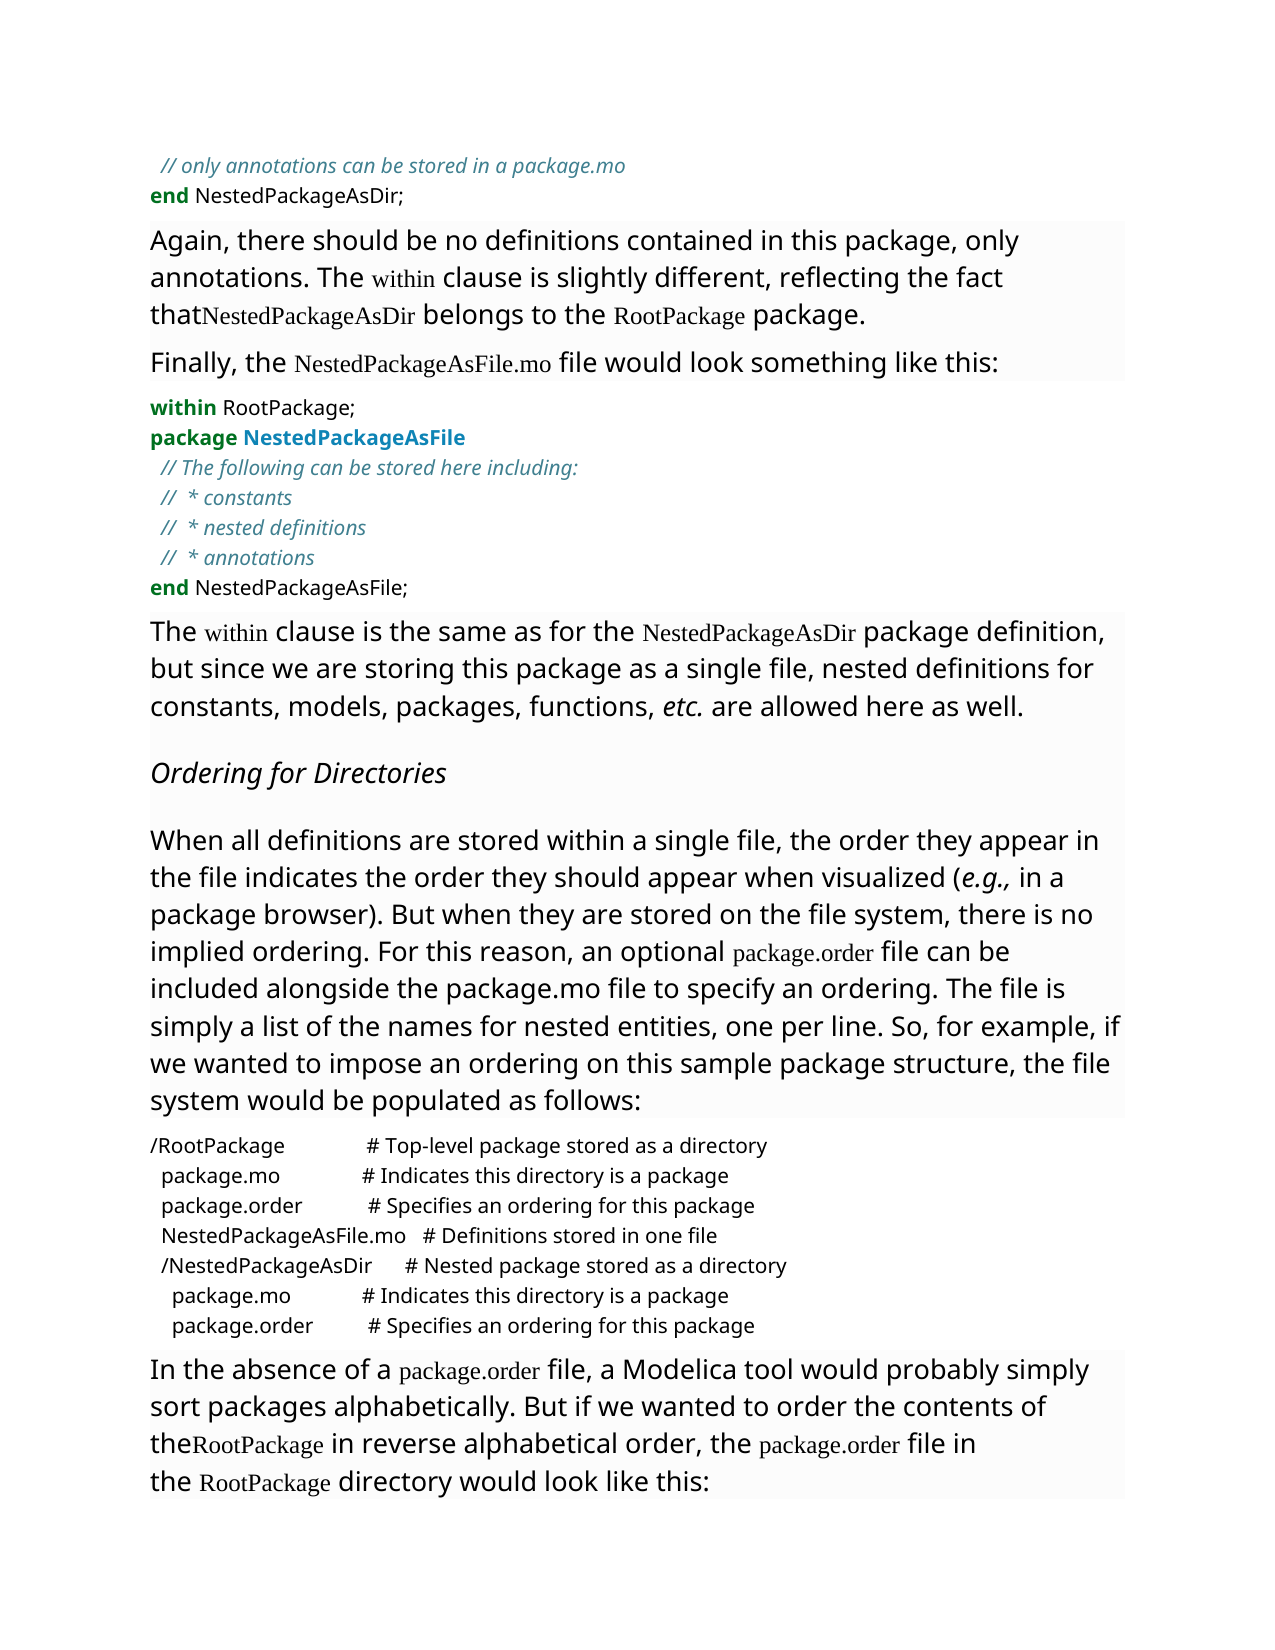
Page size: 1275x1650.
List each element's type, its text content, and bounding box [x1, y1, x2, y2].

text Again, there should be no definitions contained in this package, only annotations. The within clause is slightly different, reflecting the fact thatNestedPackageAsDir belongs to the RootPackage package. [150, 221, 1125, 332]
text /RootPackage # Top-level package stored as a directory [150, 1129, 1125, 1159]
text package.mo # Indicates this directory is a package [150, 1159, 1125, 1189]
text /NestedPackageAsDir # Nested package stored as a directory [150, 1249, 1125, 1279]
text // * nested definitions [150, 512, 1125, 542]
text The within clause is the same as for the NestedPackageAsDir package definition, but since we are storing this package as a single file, nested definitions for constants, models, packages, functions, etc. are allowed here as well. [150, 612, 1125, 724]
text package NestedPackageAsFile [150, 422, 1125, 452]
text package.order # Specifies an ordering for this package [150, 1309, 1125, 1339]
text In the absence of a package.order file, a Modelica tool would probably simply sort packages alphabetically. But if we wanted to order the contents of theRootPackage in reverse alphabetical order, the package.order file in the RootPackage directory would look like this: [150, 1350, 1125, 1499]
text Ordering for Directories [150, 753, 1125, 792]
text within RootPackage; [150, 392, 1125, 422]
text package.order # Specifies an ordering for this package [150, 1189, 1125, 1219]
text When all definitions are stored within a single file, the order they appear in the file indicates the order they should appear when visualized (e.g., in a package browser). But when they are stored on the file system, there is no implied ordering. For this reason, an optional package.order file can be included alongside the package.mo file to specify an ordering. The file is simply a list of the names for nested entities, one per line. So, for example, if we wanted to impose an ordering on this sample package structure, the file system would be populated as follows: [150, 821, 1125, 1118]
text NestedPackageAsFile.mo # Definitions stored in one file [150, 1219, 1125, 1249]
text // only annotations can be stored in a package.mo [150, 150, 1125, 180]
text end NestedPackageAsFile; [150, 572, 1125, 602]
text // * annotations [150, 542, 1125, 572]
text // The following can be stored here including: [150, 452, 1125, 482]
text Finally, the NestedPackageAsFile.mo file would look something like this: [150, 343, 1125, 381]
text end NestedPackageAsDir; [150, 180, 1125, 210]
text package.mo # Indicates this directory is a package [150, 1279, 1125, 1309]
text // * constants [150, 482, 1125, 512]
